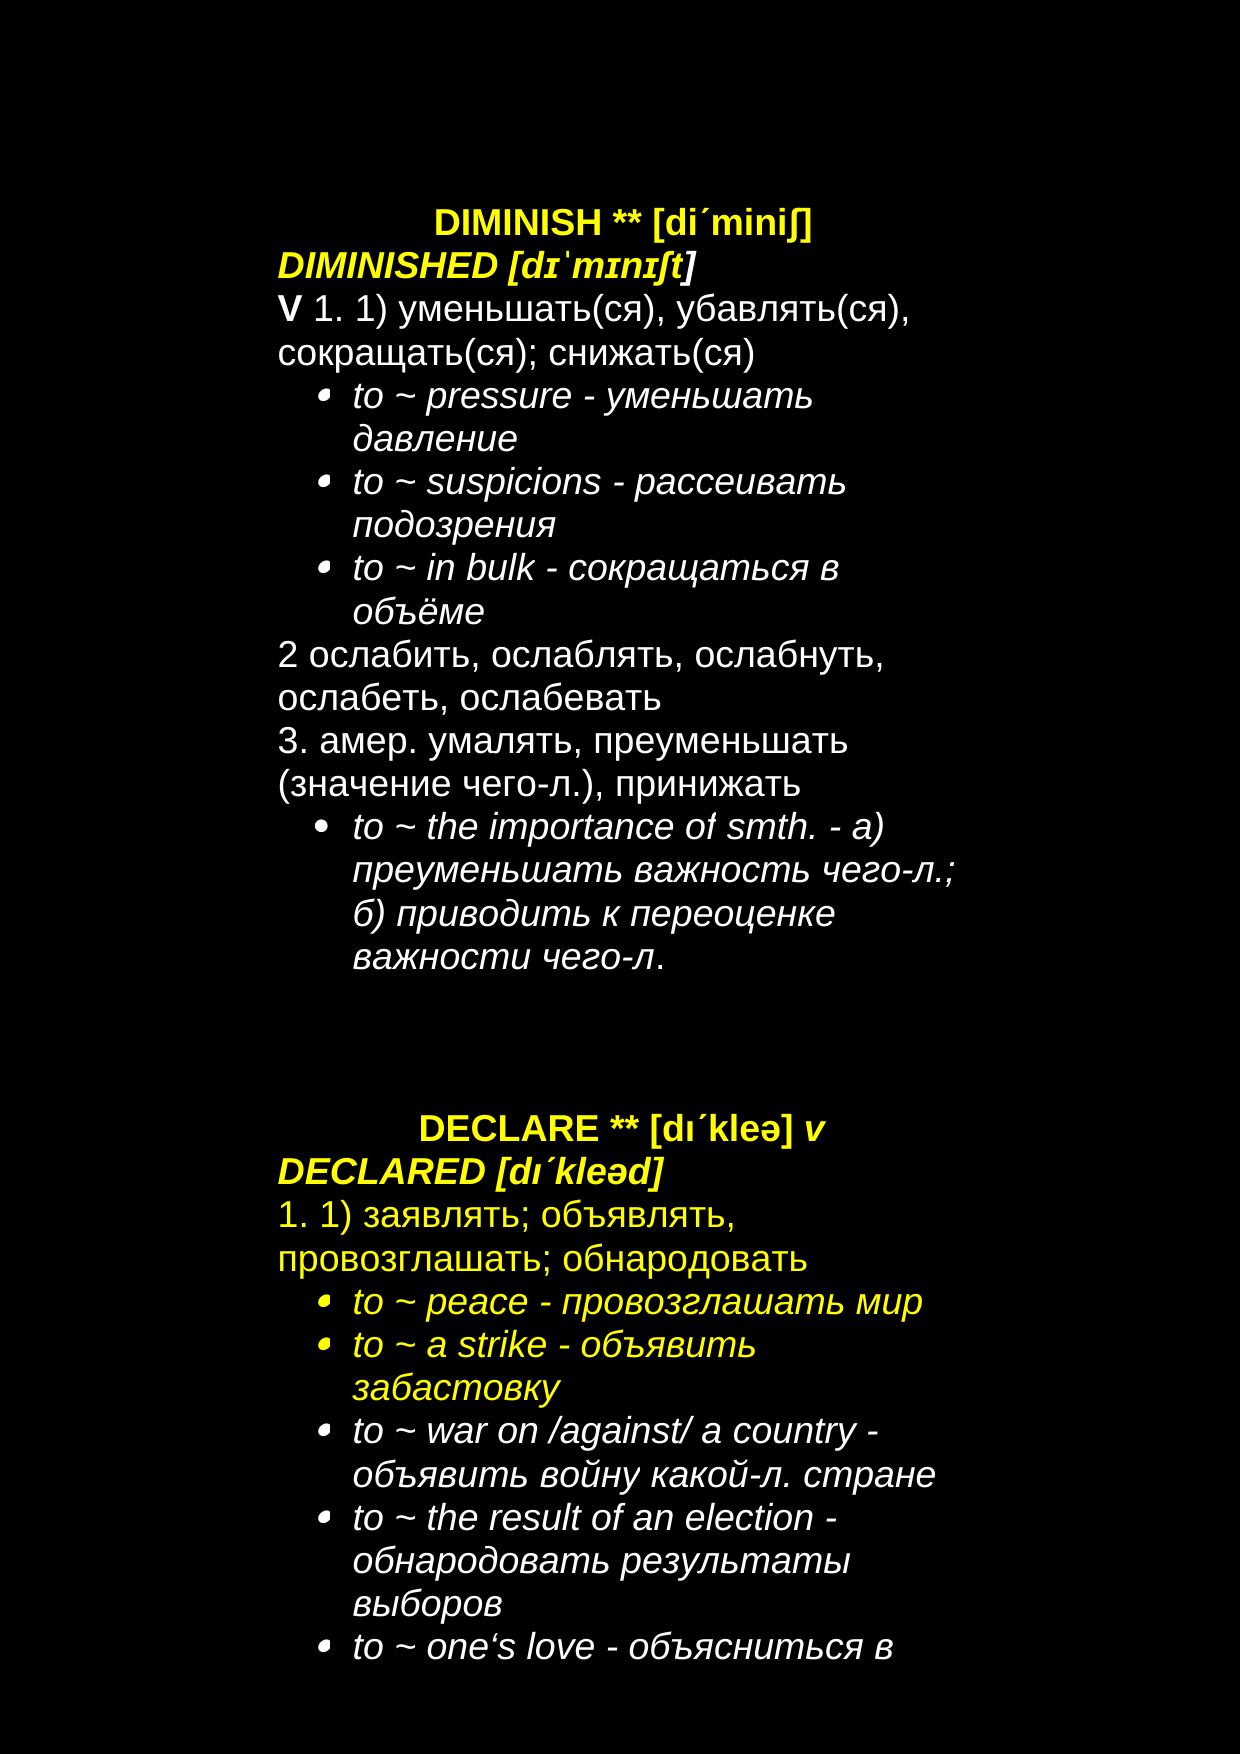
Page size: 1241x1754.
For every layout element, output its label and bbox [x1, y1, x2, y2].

table_header [270, 62, 976, 1676]
